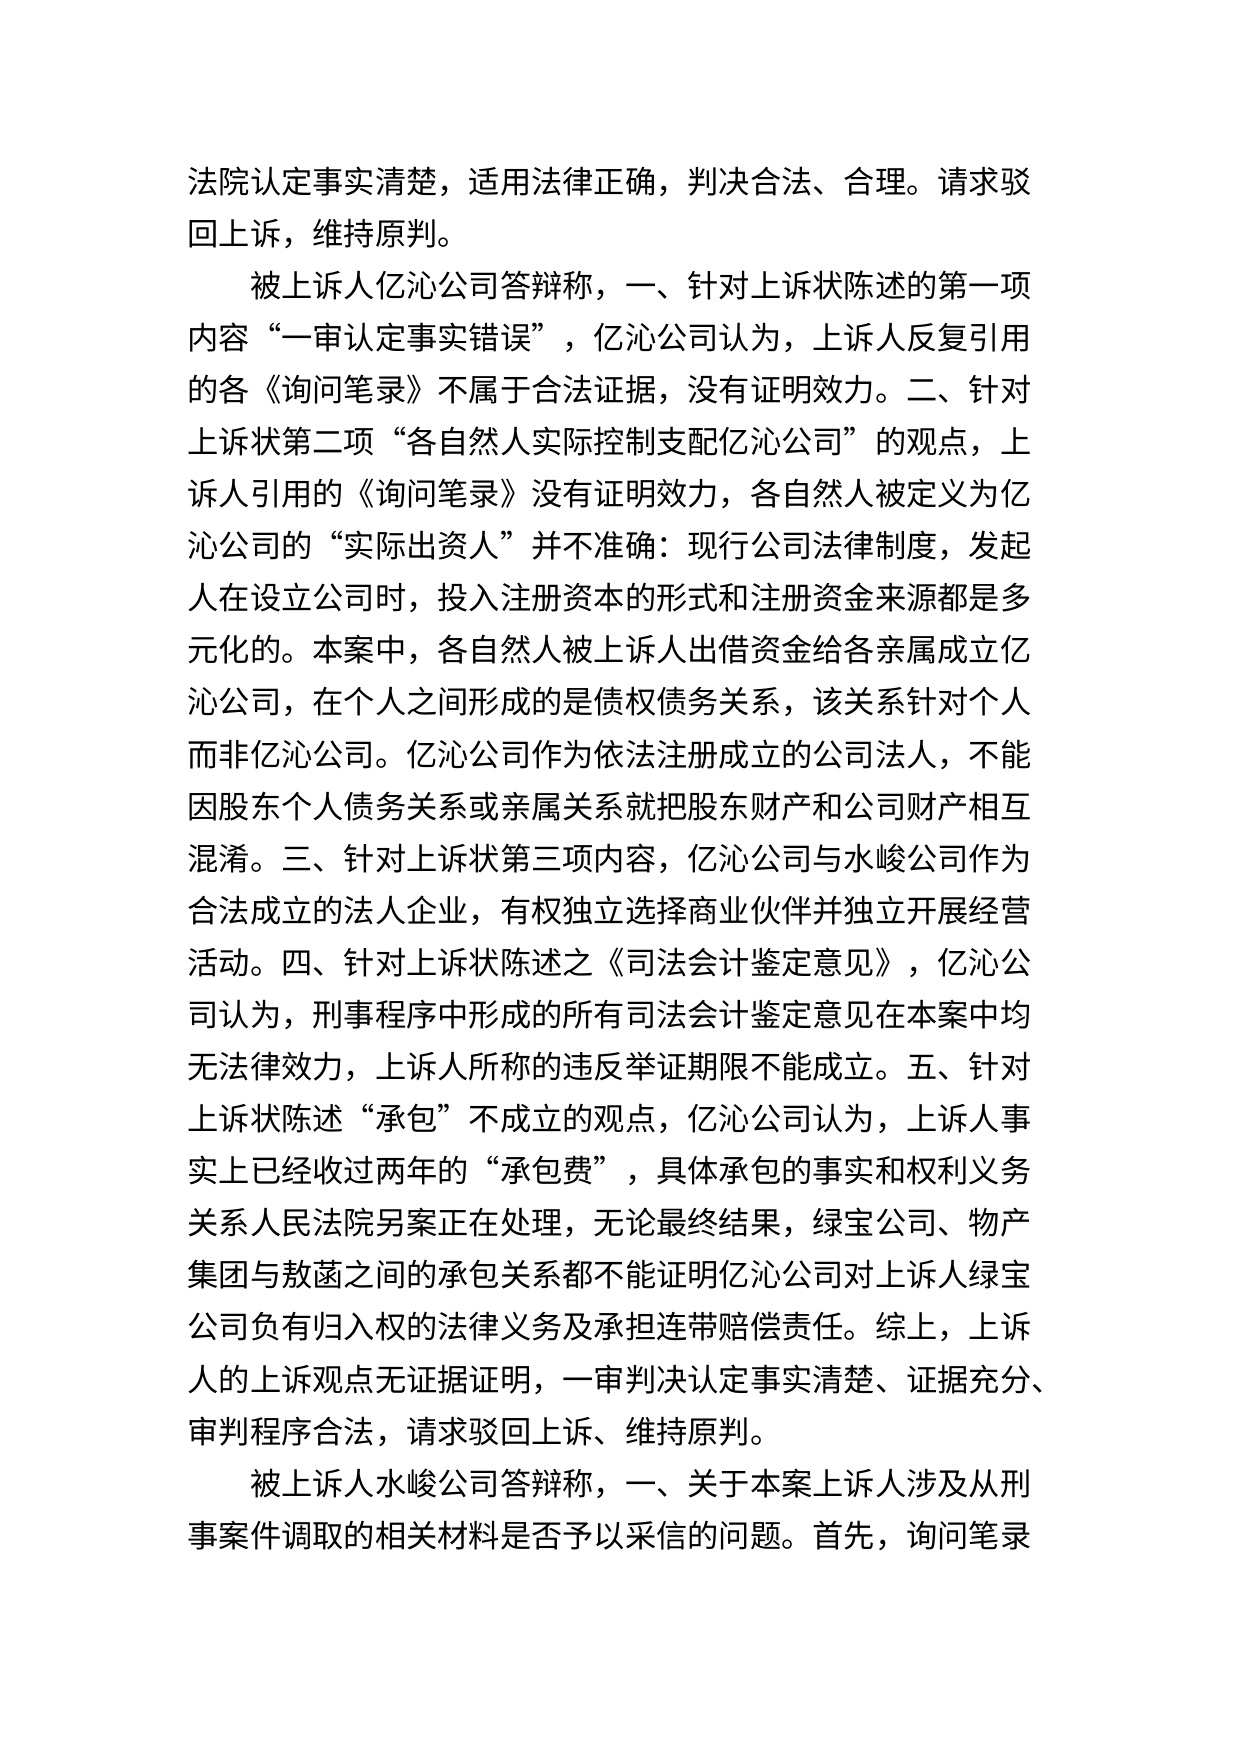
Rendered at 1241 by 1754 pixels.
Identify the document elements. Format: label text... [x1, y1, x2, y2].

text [187, 150, 1053, 254]
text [187, 1452, 1053, 1556]
text 被上诉人亿沁公司答辩称，一、针对上诉状陈述的第一项内容“一审认定事实错误”，亿沁公司认为，上诉人反复引用的各《询问笔录》不属于合法证据，没有证明效力。二、针对上诉状第二项“各自然人实际控制支配亿沁公司”的观点，上诉人引用的《询问笔录》没有证明效力，各自然人被定义为亿沁公司的“实际出资人”并不准确：现行公司法律制度，发起人在设立公司时，投入注册资本的形式和注册资金来源都是多元化的。本案中，各自然人被上诉人出借资金给各亲属成立亿沁公司，在个人之间形成的是债权债务关系，该关系针对个人而非亿沁公司。亿沁公司作为依法注册成立的公司法人，不能因股东个人债务关系或亲属关系就把股东财产和公司财产相互混淆。三、针对上诉状第三项内容，亿沁公司与水峻公司作为合法成立的法人企业，有权独立选择商业伙伴并独立开展经营活动。四、针对上诉状陈述之《司法会计鉴定意见》，亿沁公司认为，刑事程序中形成的所有司法会计鉴定意见在本案中均无法律效力，上诉人所称的违反举证期限不能成立。五、针对上诉状陈述“承包”不成立的观点，亿沁公司认为，上诉人事实上已经收过两年的“承包费”，具体承包的事实和权利义务关系人民法院另案正在处理，无论最终结果，绿宝公司、物产集团与敖菡之间的承包关系都不能证明亿沁公司对上诉人绿宝公司负有归入权的法律义务及承担连带赔偿责任。综上，上诉人的上诉观点无证据证明，一审判决认定事实清楚、证据充分、审判程序合法，请求驳回上诉、维持原判。 [187, 254, 1053, 1452]
